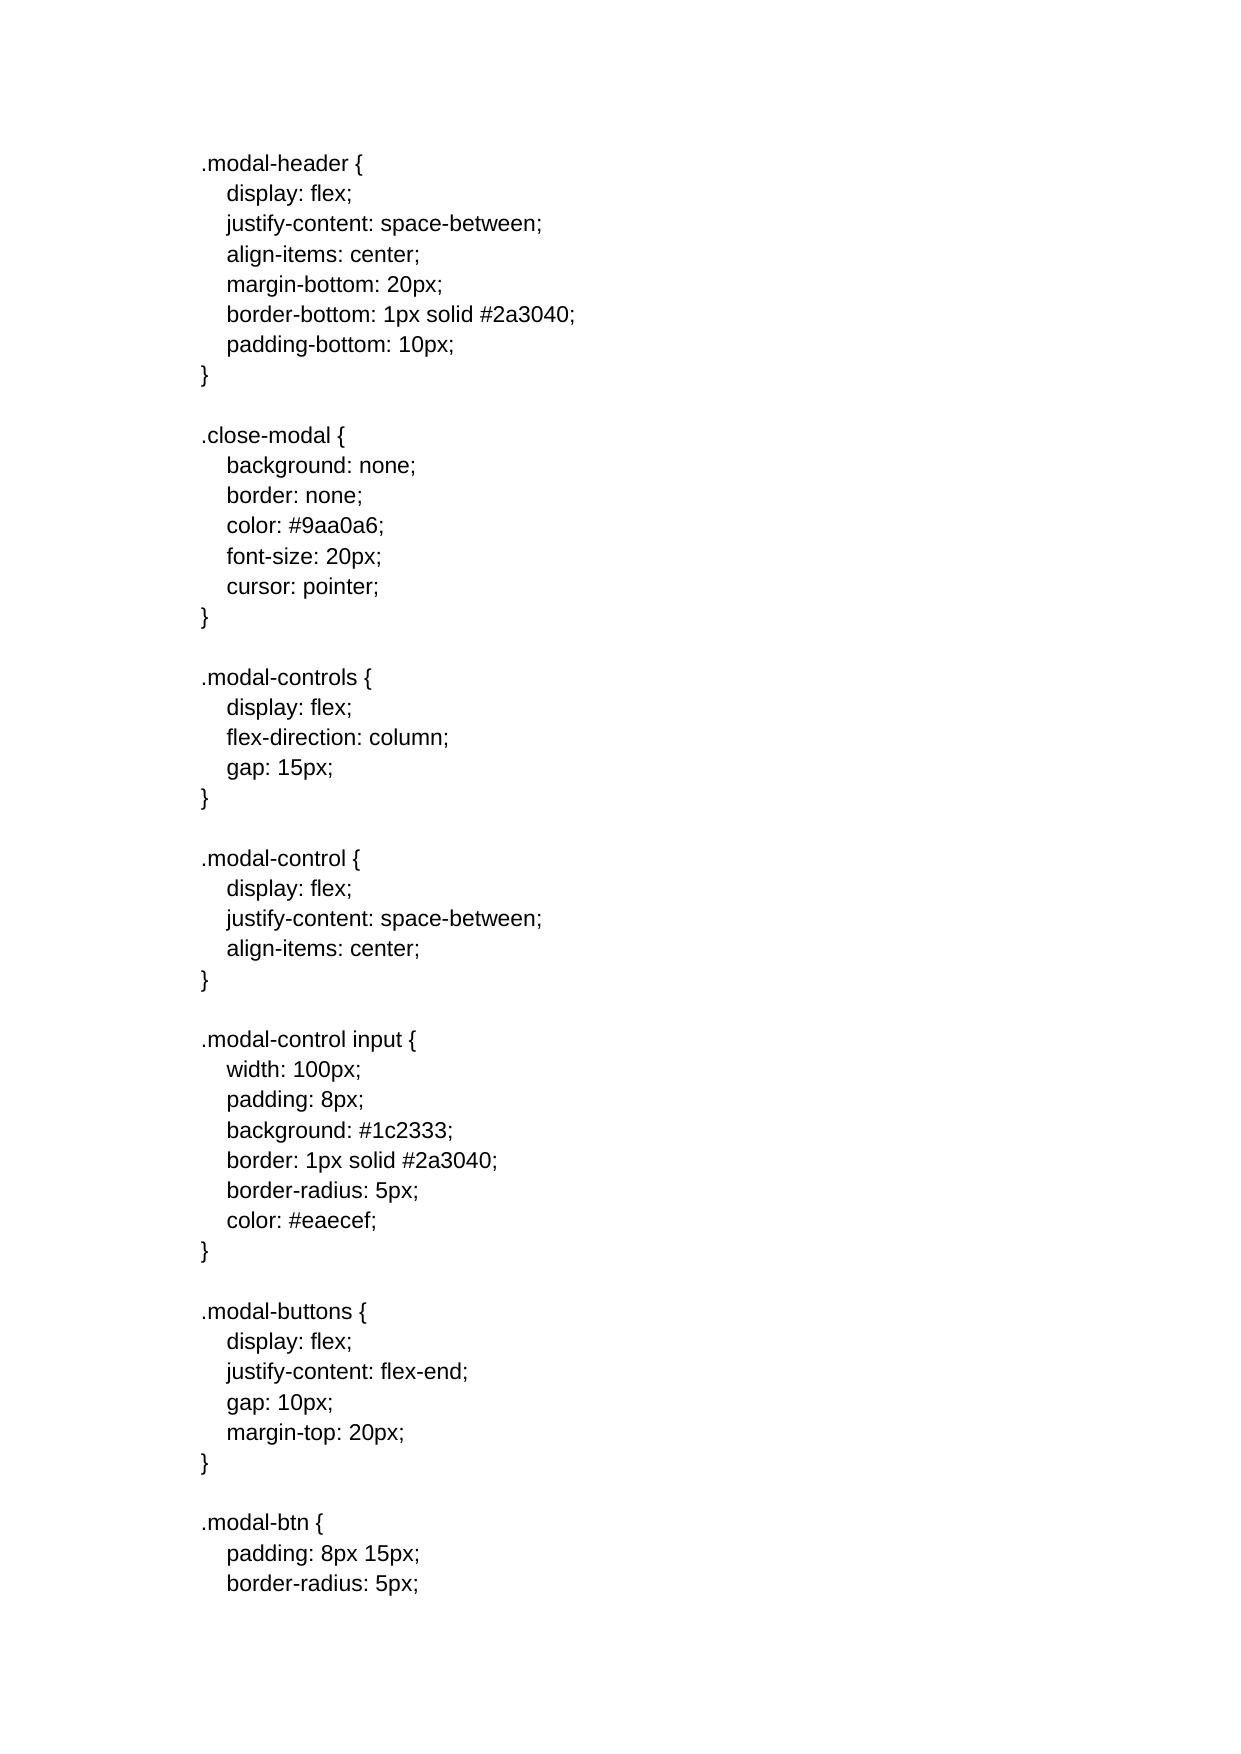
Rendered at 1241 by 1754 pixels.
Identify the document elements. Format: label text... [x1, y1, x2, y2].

text flex-direction: column; [150, 724, 1090, 750]
text gap: 15px; [150, 754, 1090, 781]
text display: flex; [150, 875, 1090, 901]
text border-bottom: 1px solid #2a3040; [150, 301, 1090, 327]
text border-radius: 5px; [150, 1570, 1090, 1596]
text padding: 8px 15px; [150, 1539, 1090, 1566]
text } [150, 784, 1090, 811]
text width: 100px; [150, 1056, 1090, 1083]
text align-items: center; [150, 935, 1090, 962]
text padding-bottom: 10px; [150, 331, 1090, 358]
text background: none; [150, 452, 1090, 478]
text } [150, 1237, 1090, 1264]
text margin-top: 20px; [150, 1419, 1090, 1445]
text display: flex; [150, 180, 1090, 207]
text cursor: pointer; [150, 573, 1090, 599]
text } [150, 966, 1090, 992]
text .modal-control { [150, 845, 1090, 871]
text justify-content: flex-end; [150, 1358, 1090, 1385]
text } [150, 603, 1090, 629]
text .modal-header { [150, 150, 1090, 176]
text justify-content: space-between; [150, 210, 1090, 237]
text margin-bottom: 20px; [150, 271, 1090, 297]
text font-size: 20px; [150, 543, 1090, 569]
text gap: 10px; [150, 1388, 1090, 1415]
text display: flex; [150, 694, 1090, 720]
text .modal-controls { [150, 663, 1090, 690]
text .modal-btn { [150, 1509, 1090, 1536]
text border: 1px solid #2a3040; [150, 1147, 1090, 1173]
text } [150, 1449, 1090, 1475]
text color: #eaecef; [150, 1207, 1090, 1234]
text display: flex; [150, 1328, 1090, 1354]
text .close-modal { [150, 422, 1090, 448]
text } [150, 361, 1090, 388]
text .modal-buttons { [150, 1298, 1090, 1324]
text border-radius: 5px; [150, 1177, 1090, 1203]
text padding: 8px; [150, 1086, 1090, 1113]
text justify-content: space-between; [150, 905, 1090, 932]
text background: #1c2333; [150, 1117, 1090, 1143]
text color: #9aa0a6; [150, 512, 1090, 539]
text border: none; [150, 482, 1090, 509]
text align-items: center; [150, 241, 1090, 267]
text .modal-control input { [150, 1026, 1090, 1052]
